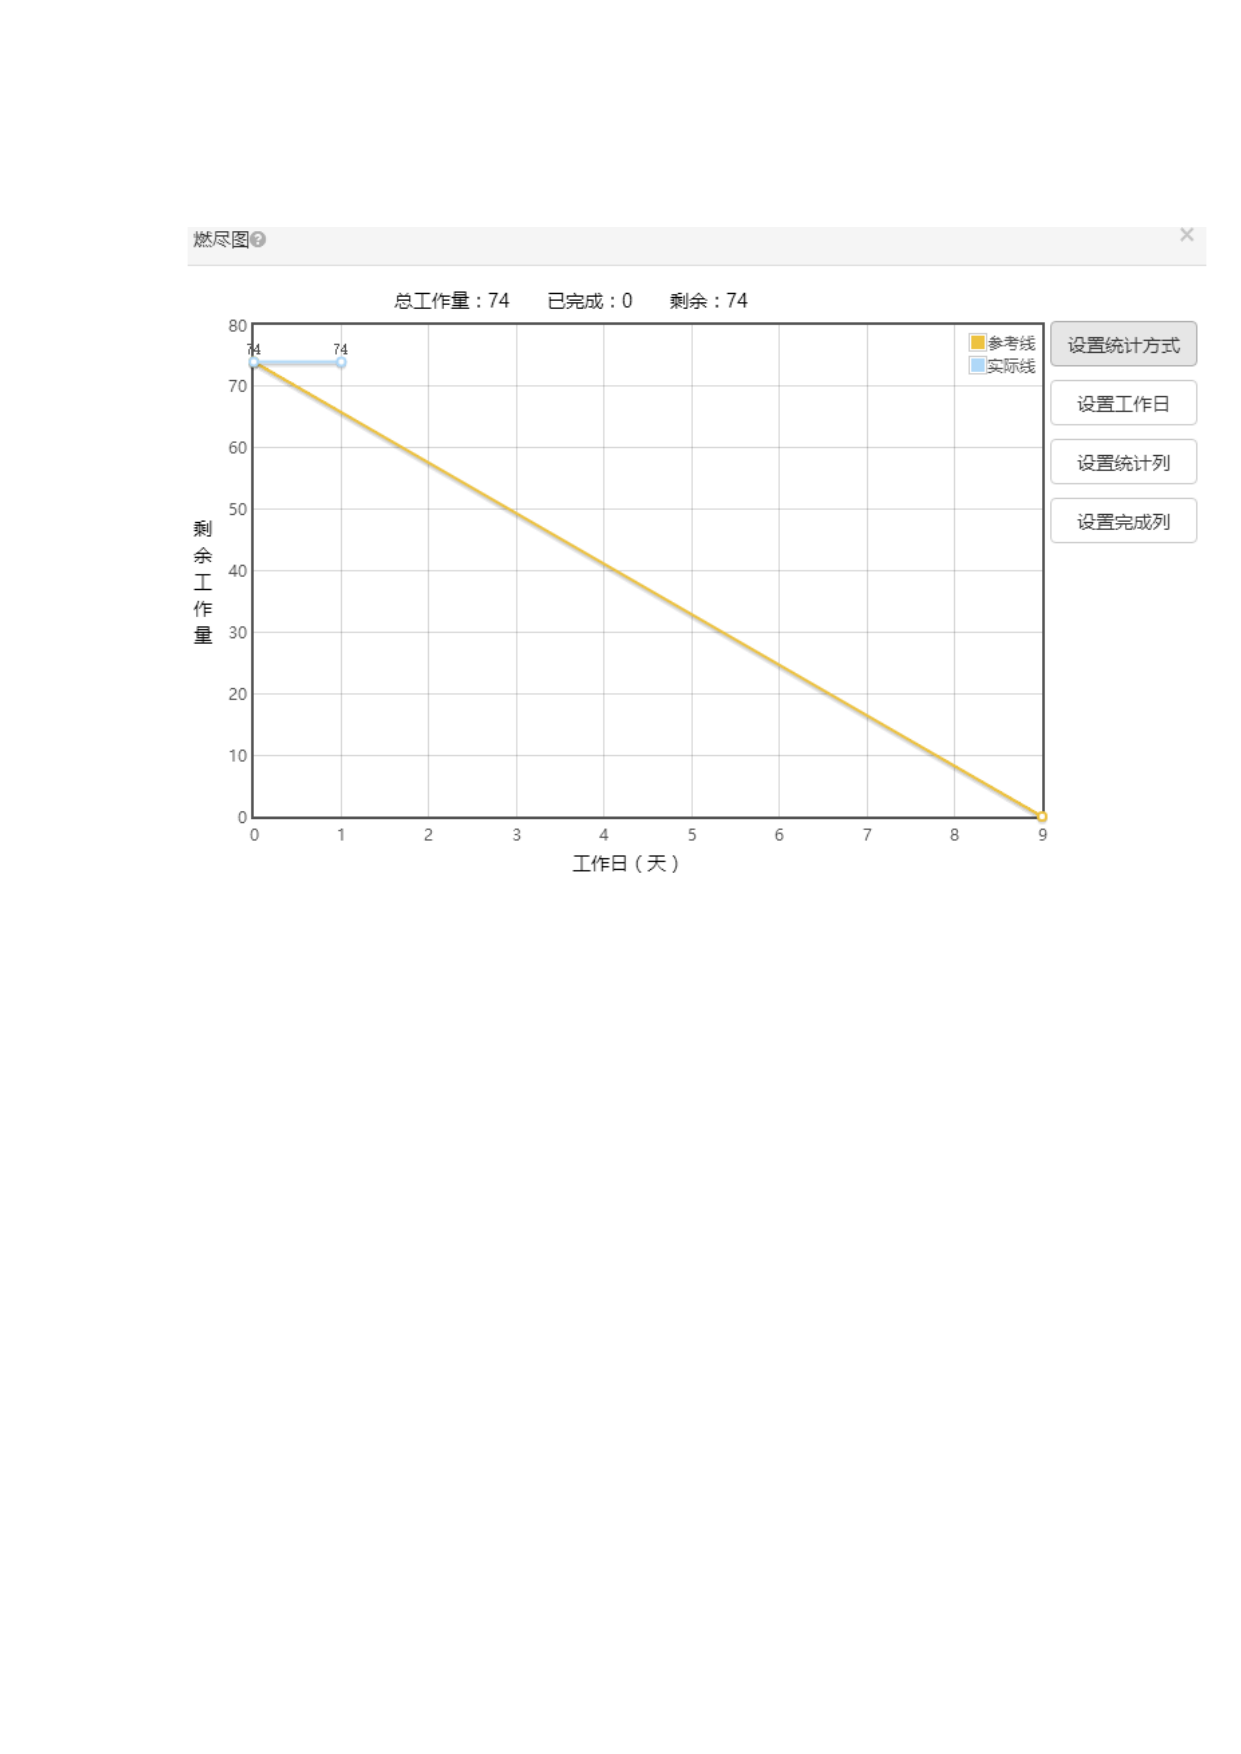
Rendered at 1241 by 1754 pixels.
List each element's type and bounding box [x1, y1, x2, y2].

picture [187, 227, 1207, 889]
